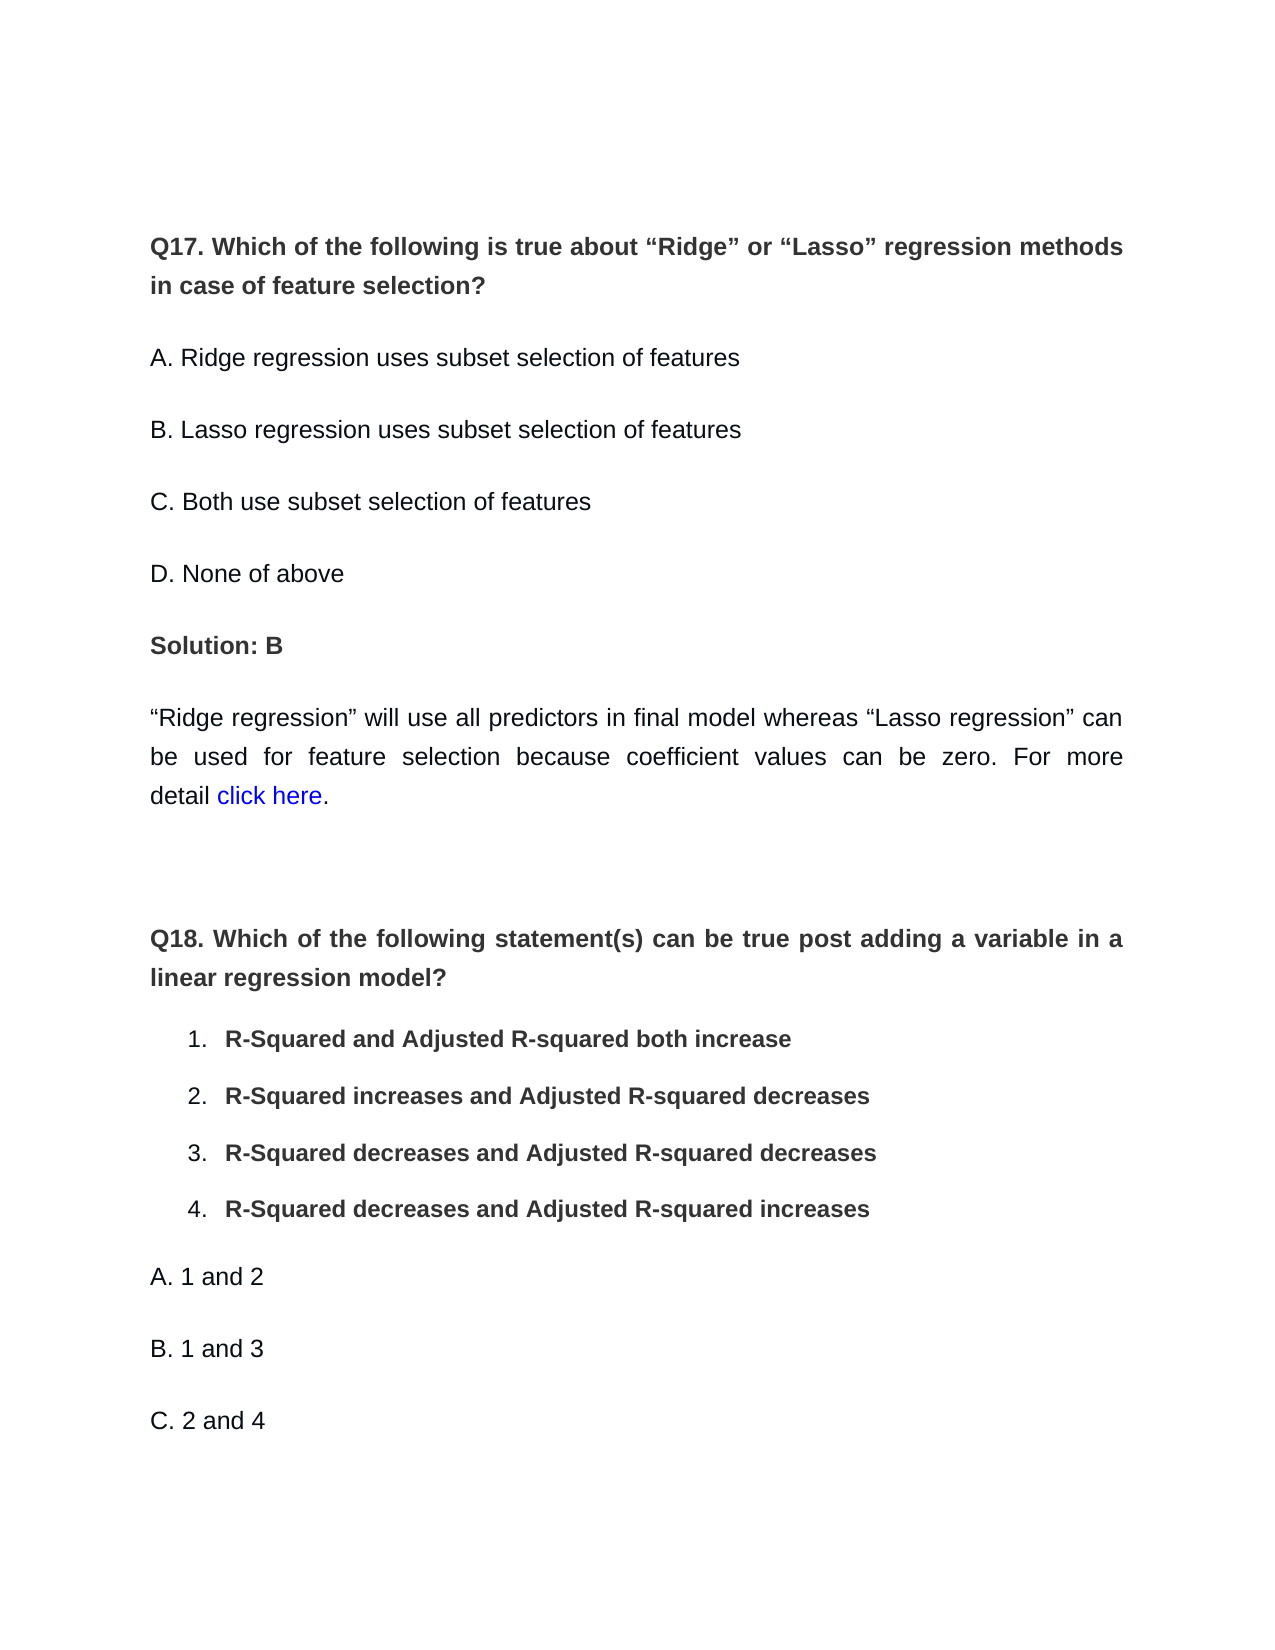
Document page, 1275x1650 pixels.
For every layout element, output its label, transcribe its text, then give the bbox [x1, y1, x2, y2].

text B. 1 and 3 [150, 1324, 1125, 1363]
text A. 1 and 2 [150, 1252, 1125, 1291]
text A. Ridge regression uses subset selection of features [150, 333, 1125, 372]
text D. None of above [150, 548, 1125, 587]
text “Ridge regression” will use all predictors in final model whereas “Lasso regression” can be used for feature selection because coefficient values can be zero. For more detail click here. [150, 692, 1125, 809]
list R-Squared decreases and Adjusted R-squared increases [187, 1195, 1125, 1223]
text Q17. Which of the following is true about “Ridge” or “Lasso” regression methods in case of feature selection? [150, 222, 1125, 300]
text C. 2 and 4 [150, 1396, 1125, 1435]
text Solution: B [150, 620, 1125, 659]
list R-Squared increases and Adjusted R-squared decreases [187, 1082, 1125, 1109]
text Q18. Which of the following statement(s) can be true post adding a variable in a linear regression model? [150, 914, 1125, 992]
text C. Both use subset selection of features [150, 477, 1125, 516]
text B. Lasso regression uses subset selection of features [150, 405, 1125, 444]
list R-Squared and Adjusted R-squared both increase [187, 1025, 1125, 1053]
list R-Squared decreases and Adjusted R-squared decreases [187, 1138, 1125, 1166]
